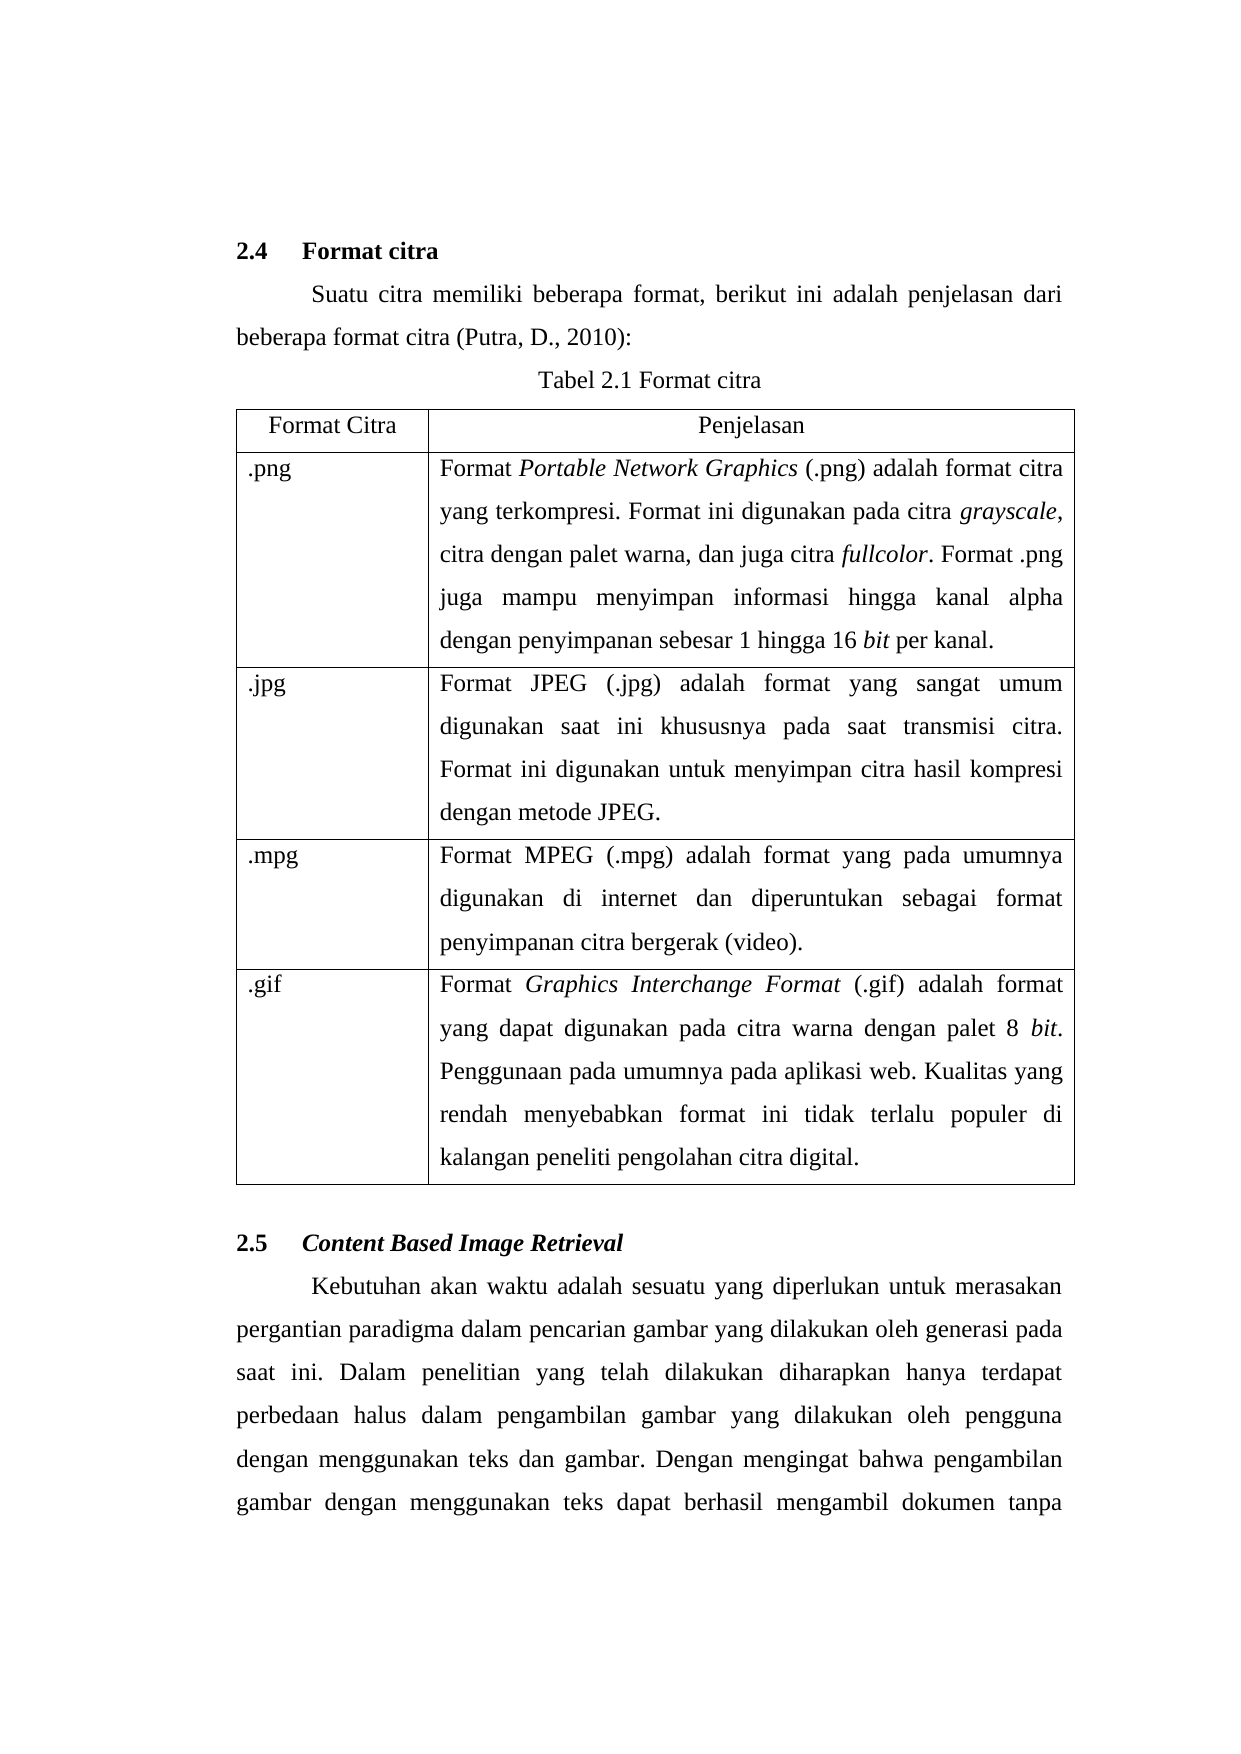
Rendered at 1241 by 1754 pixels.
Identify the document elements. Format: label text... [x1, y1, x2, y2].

list Format citra [236, 236, 1063, 265]
table_cell .jpg [237, 668, 428, 839]
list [236, 1271, 1063, 1516]
list Suatu citra memiliki beberapa format, berikut ini adalah penjelasan dari beberapa format citra (Putra, D., 2010): [236, 279, 1063, 351]
table_cell Format Graphics Interchange Format (.gif) adalah format yang dapat digunakan pada citra warna dengan palet 8 bit. Penggunaan pada umumnya pada aplikasi web. Kualitas yang rendah menyebabkan format ini tidak terlalu populer di kalangan peneliti pengolahan citra digital. [429, 970, 1074, 1184]
table_cell Format Portable Network Graphics (.png) adalah format citra yang terkompresi. Format ini digunakan pada citra grayscale, citra dengan palet warna, dan juga citra fullcolor. Format .png juga mampu menyimpan informasi hingga kanal alpha dengan penyimpanan sebesar 1 hingga 16 bit per kanal. [429, 453, 1074, 667]
table_header Penjelasan [429, 410, 1074, 452]
table_cell .mpg [237, 840, 428, 968]
table_cell .png [237, 453, 428, 667]
list Tabel 2.1 Format citra [236, 366, 1063, 394]
table_header Format Citra [237, 410, 428, 452]
table_cell Format JPEG (.jpg) adalah format yang sangat umum digunakan saat ini khususnya pada saat transmisi citra. Format ini digunakan untuk menyimpan citra hasil kompresi dengan metode JPEG. [429, 668, 1074, 839]
table_cell .gif [237, 970, 428, 1184]
list Content Based Image Retrieval [236, 1228, 1063, 1257]
table_cell Format MPEG (.mpg) adalah format yang pada umumnya digunakan di internet dan diperuntukan sebagai format penyimpanan citra bergerak (video). [429, 840, 1074, 968]
